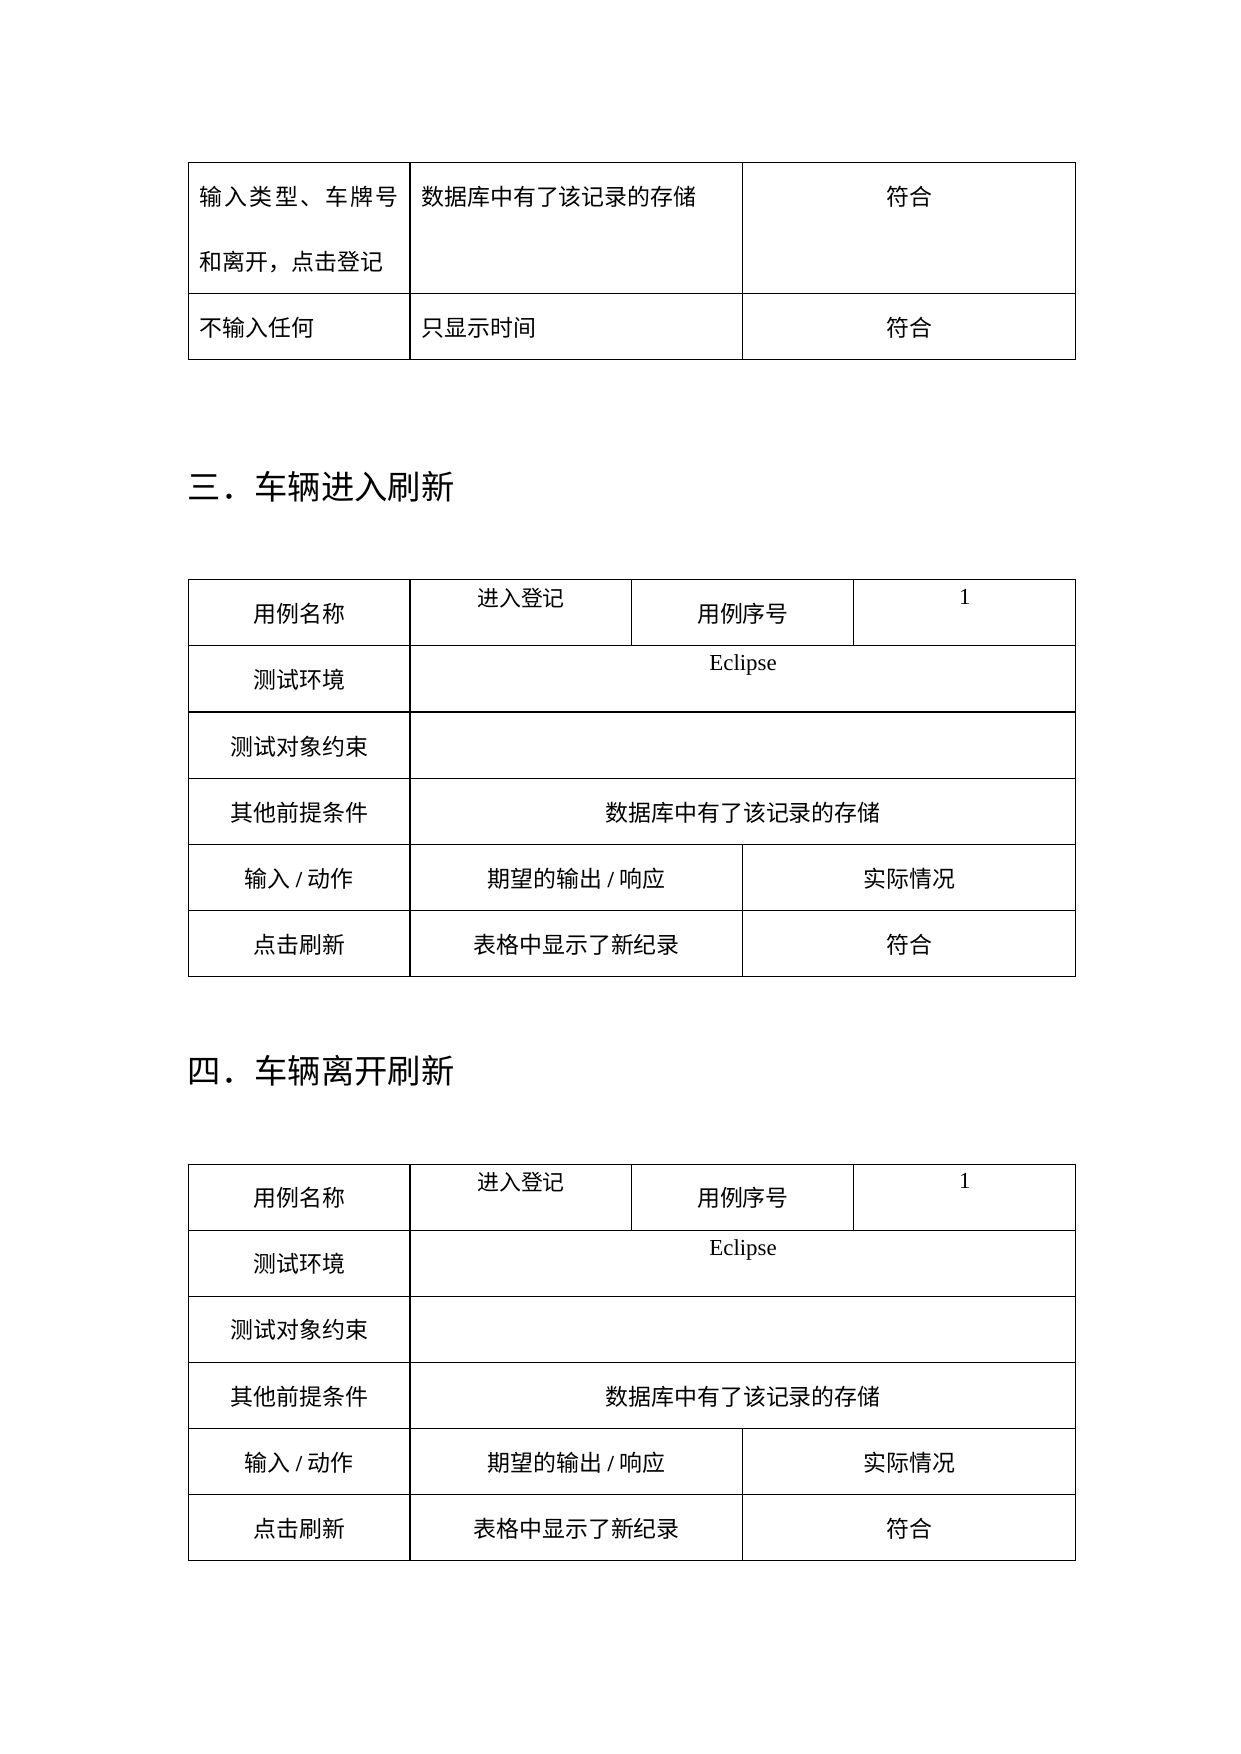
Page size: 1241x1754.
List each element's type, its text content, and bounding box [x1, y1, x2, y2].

table_header 用例名称 [189, 580, 409, 645]
table_cell 实际情况 [743, 1429, 1075, 1494]
table_cell 符合 [743, 1495, 1075, 1560]
table_cell 其他前提条件 [189, 779, 409, 843]
table_cell 测试对象约束 [189, 1297, 409, 1362]
table_cell 测试对象约束 [189, 713, 409, 777]
table_header 用例序号 [632, 580, 853, 645]
table_cell 测试环境 [189, 646, 409, 711]
table_header 用例序号 [632, 1165, 853, 1229]
table_header 进入登记 [411, 1165, 631, 1229]
subtitle 四．车辆离开刷新 [187, 1036, 1053, 1101]
table_cell [411, 713, 1075, 777]
table_cell 期望的输出 / 响应 [411, 845, 742, 909]
table_cell 点击刷新 [189, 911, 409, 976]
table_cell 实际情况 [743, 845, 1075, 909]
table_cell 符合 [743, 163, 1075, 293]
table_cell 输入 / 动作 [189, 845, 409, 909]
table_cell Eclipse [411, 1231, 1075, 1296]
table_header 进入登记 [411, 580, 631, 645]
table_header 1 [854, 1165, 1075, 1229]
table_cell 测试环境 [189, 1231, 409, 1296]
table_cell 输入 / 动作 [189, 1429, 409, 1494]
table_cell 期望的输出 / 响应 [411, 1429, 742, 1494]
table_cell 数据库中有了该记录的存储 [411, 1363, 1075, 1428]
table_cell 数据库中有了该记录的存储 [411, 163, 742, 293]
table_cell [411, 1297, 1075, 1362]
table_cell 表格中显示了新纪录 [411, 1495, 742, 1560]
table_cell 点击刷新 [189, 1495, 409, 1560]
table_header 用例名称 [189, 1165, 409, 1229]
table_header 1 [854, 580, 1075, 645]
table_cell 只显示时间 [411, 294, 742, 359]
table_cell 表格中显示了新纪录 [411, 911, 742, 976]
table_cell Eclipse [411, 646, 1075, 711]
subtitle 三．车辆进入刷新 [187, 452, 1053, 517]
table_cell 不输入任何 [189, 294, 409, 359]
table_cell 数据库中有了该记录的存储 [411, 779, 1075, 843]
table_cell 符合 [743, 911, 1075, 976]
table_cell 其他前提条件 [189, 1363, 409, 1428]
table_cell 符合 [743, 294, 1075, 359]
table_cell 输入类型、车牌号和离开，点击登记 [189, 163, 409, 293]
